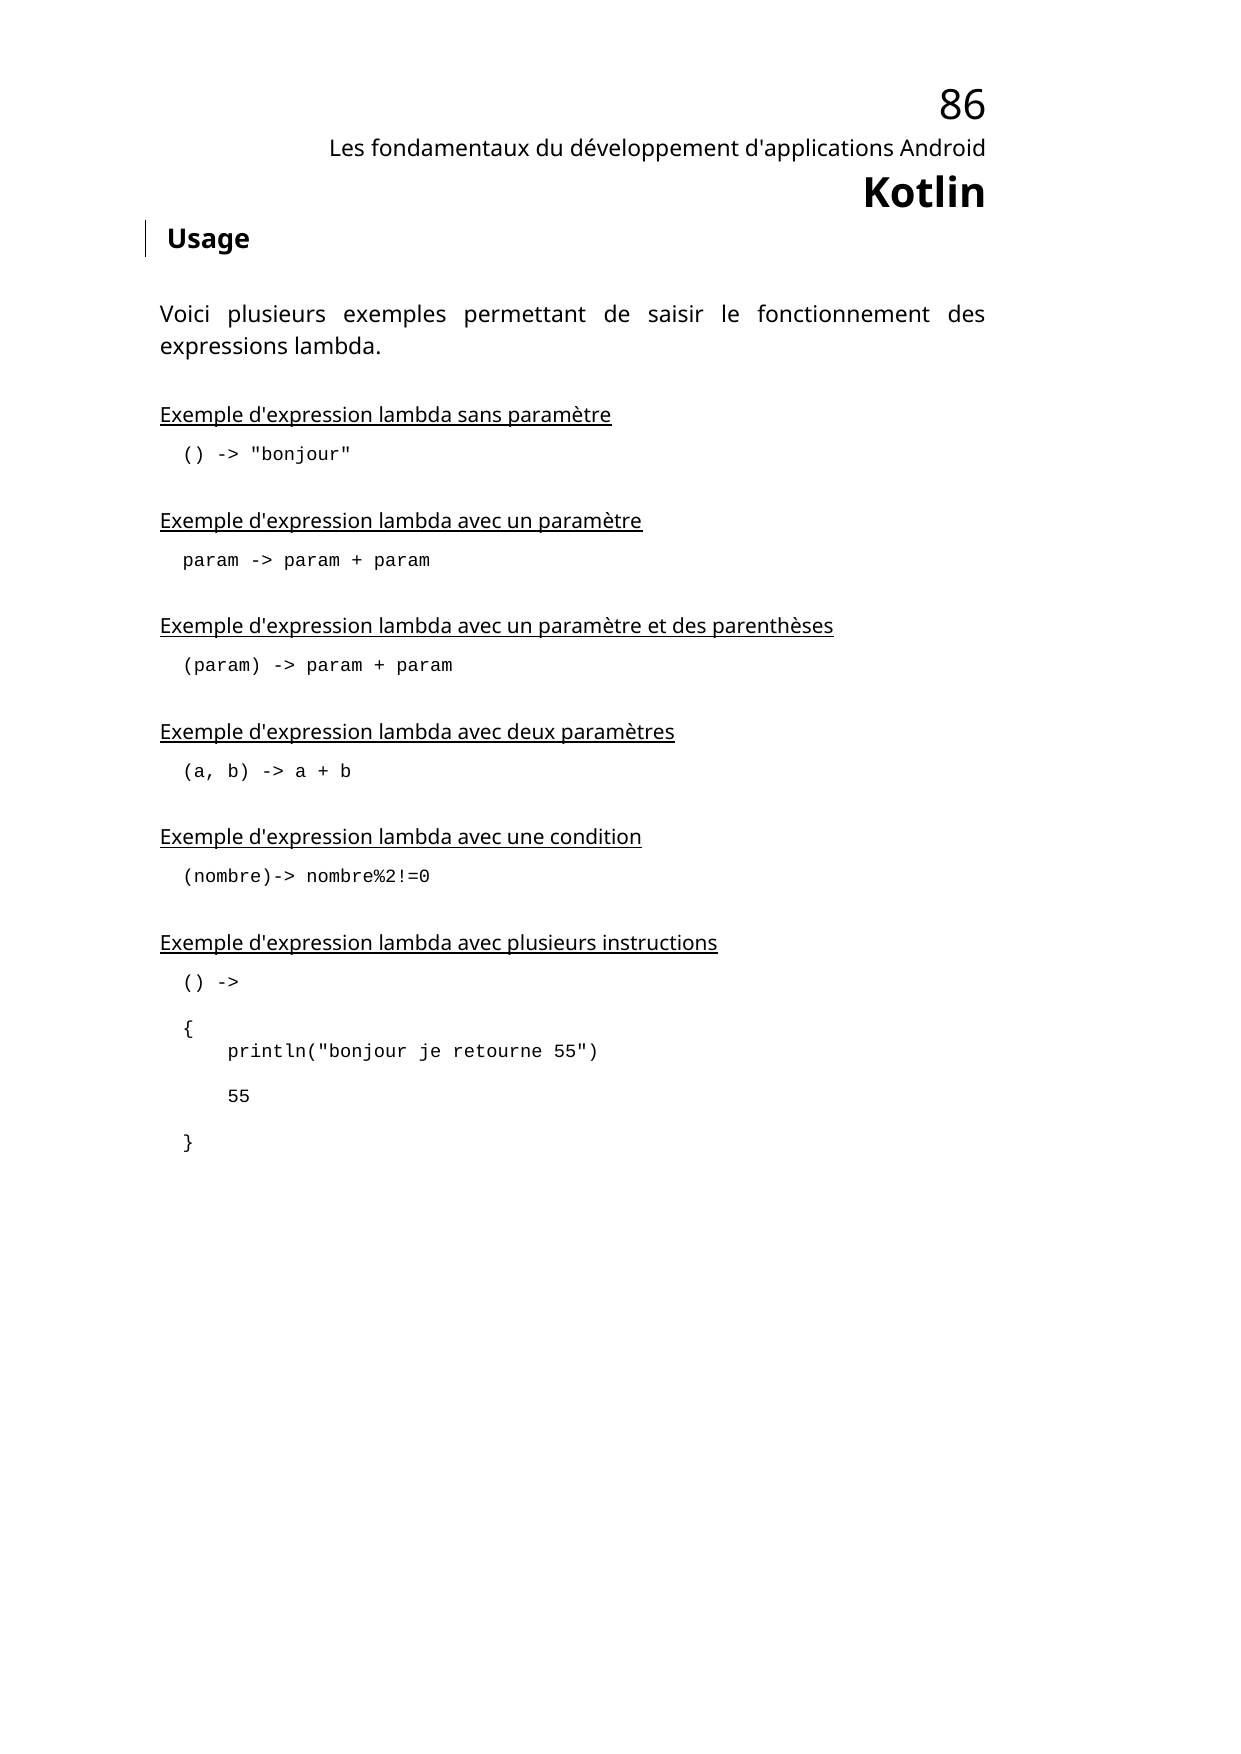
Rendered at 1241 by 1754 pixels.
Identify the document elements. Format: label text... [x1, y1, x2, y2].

list Usage [159, 220, 986, 257]
text param -> param + param [182, 549, 986, 572]
text Exemple d'expression lambda sans paramètre [159, 400, 986, 429]
text Exemple d'expression lambda avec une condition [159, 822, 986, 851]
text Exemple d'expression lambda avec deux paramètres [159, 717, 986, 745]
text (nombre)-> nombre%2!=0 [182, 866, 986, 888]
text (a, b) -> a + b [182, 760, 986, 783]
text () -> "bonjour" [182, 443, 986, 466]
text Exemple d'expression lambda avec un paramètre [159, 506, 986, 534]
text Exemple d'expression lambda avec plusieurs instructions [159, 928, 986, 956]
text Voici plusieurs exemples permettant de saisir le fonctionnement des expressions lambda. [159, 298, 986, 361]
text () -> { println("bonjour je retourne 55") 55 } [182, 971, 986, 1154]
text (param) -> param + param [182, 654, 986, 677]
text Exemple d'expression lambda avec un paramètre et des parenthèses [159, 611, 986, 640]
